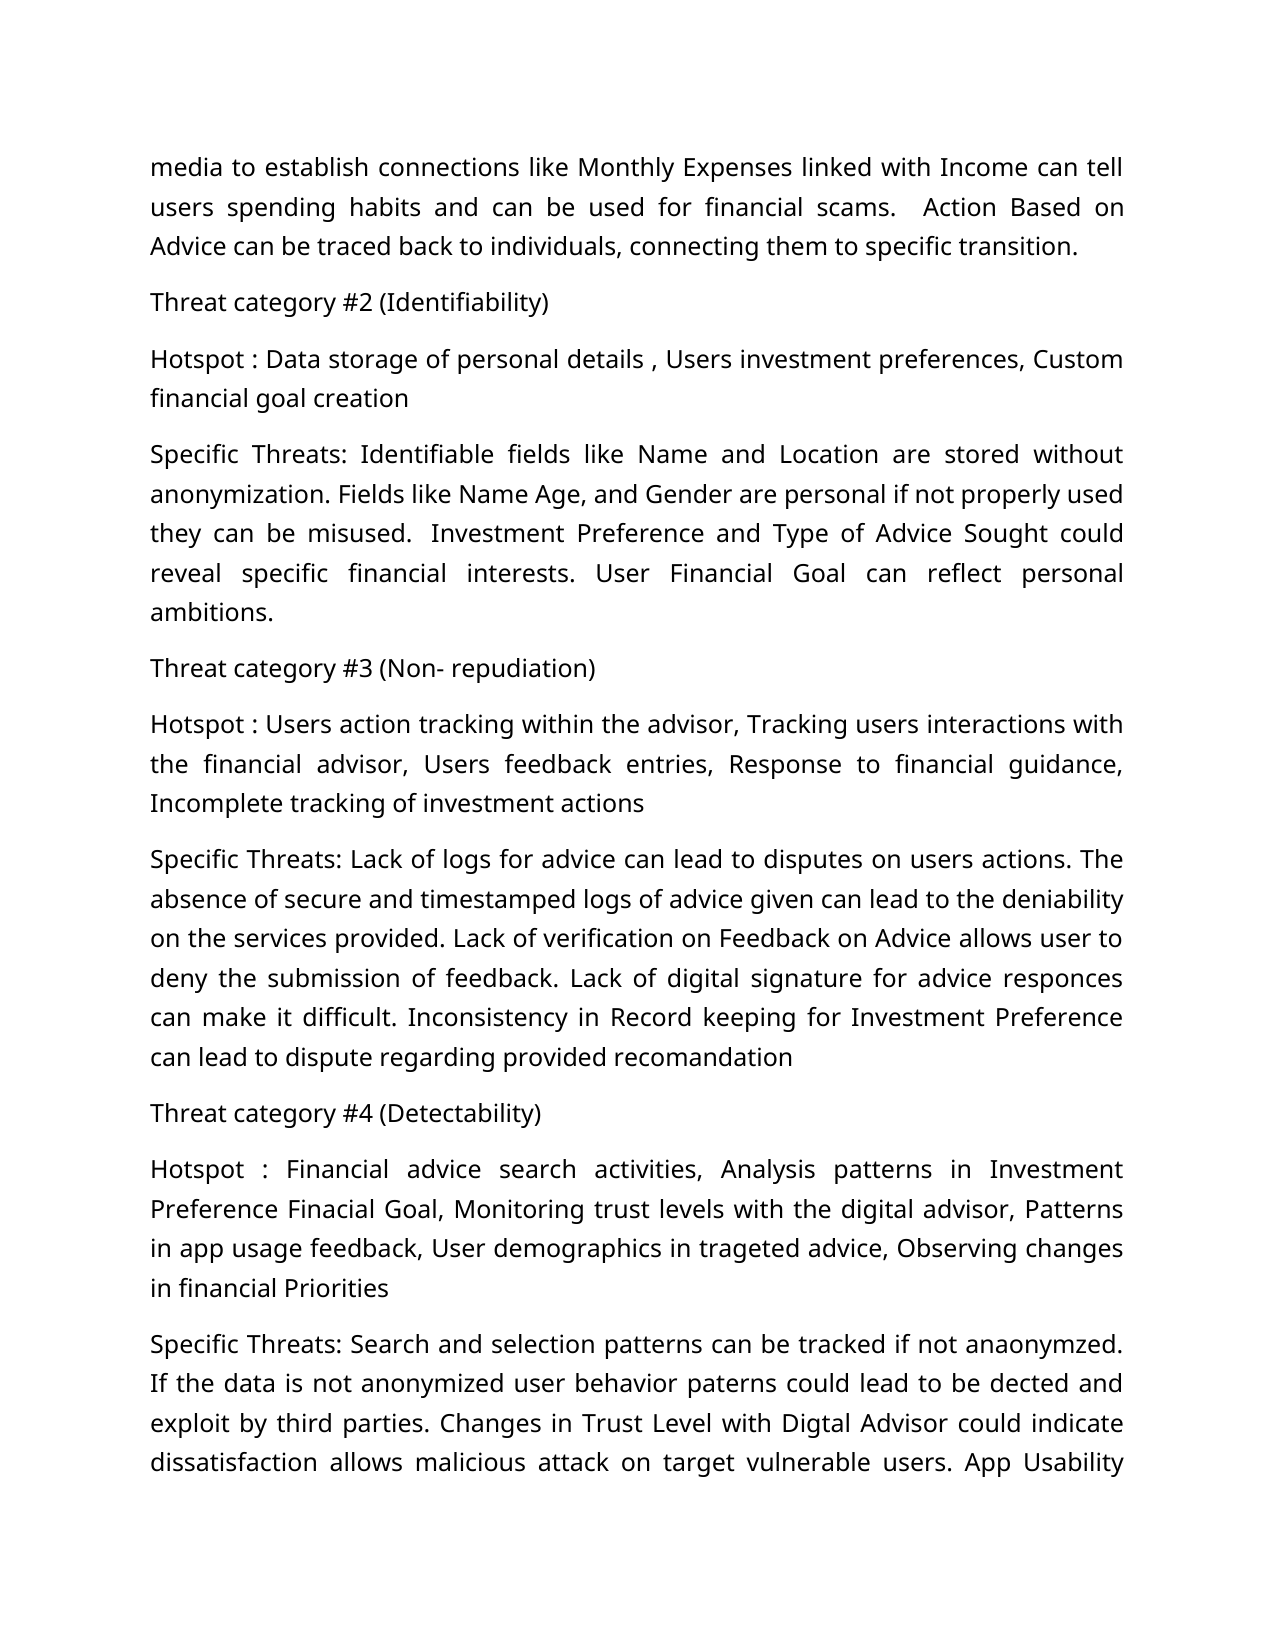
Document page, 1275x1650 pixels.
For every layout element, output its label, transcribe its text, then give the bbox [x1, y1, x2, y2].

text Threat category #4 (Detectability) [150, 1096, 1125, 1130]
text Threat category #3 (Non- repudiation) [150, 651, 1125, 685]
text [150, 150, 1125, 263]
text Specific Threats: Identifiable fields like Name and Location are stored without anonymization. Fields like Name Age, and Gender are personal if not properly used they can be misused. Investment Preference and Type of Advice Sought could reveal specific financial interests. User Financial Goal can reflect personal ambitions. [150, 437, 1125, 629]
text Hotspot : Users action tracking within the advisor, Tracking users interactions with the financial advisor, Users feedback entries, Response to financial guidance, Incomplete tracking of investment actions [150, 707, 1125, 820]
text Threat category #2 (Identifiability) [150, 285, 1125, 319]
text Hotspot : Financial advice search activities, Analysis patterns in Investment Preference Finacial Goal, Monitoring trust levels with the digital advisor, Patterns in app usage feedback, User demographics in trageted advice, Observing changes in financial Priorities [150, 1152, 1125, 1304]
text Hotspot : Data storage of personal details , Users investment preferences, Custom financial goal creation [150, 341, 1125, 415]
text Specific Threats: Lack of logs for advice can lead to disputes on users actions. The absence of secure and timestamped logs of advice given can lead to the deniability on the services provided. Lack of verification on Feedback on Advice allows user to deny the submission of feedback. Lack of digital signature for advice responces can make it difficult. Inconsistency in Record keeping for Investment Preference can lead to dispute regarding provided recomandation [150, 842, 1125, 1074]
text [150, 1326, 1125, 1479]
